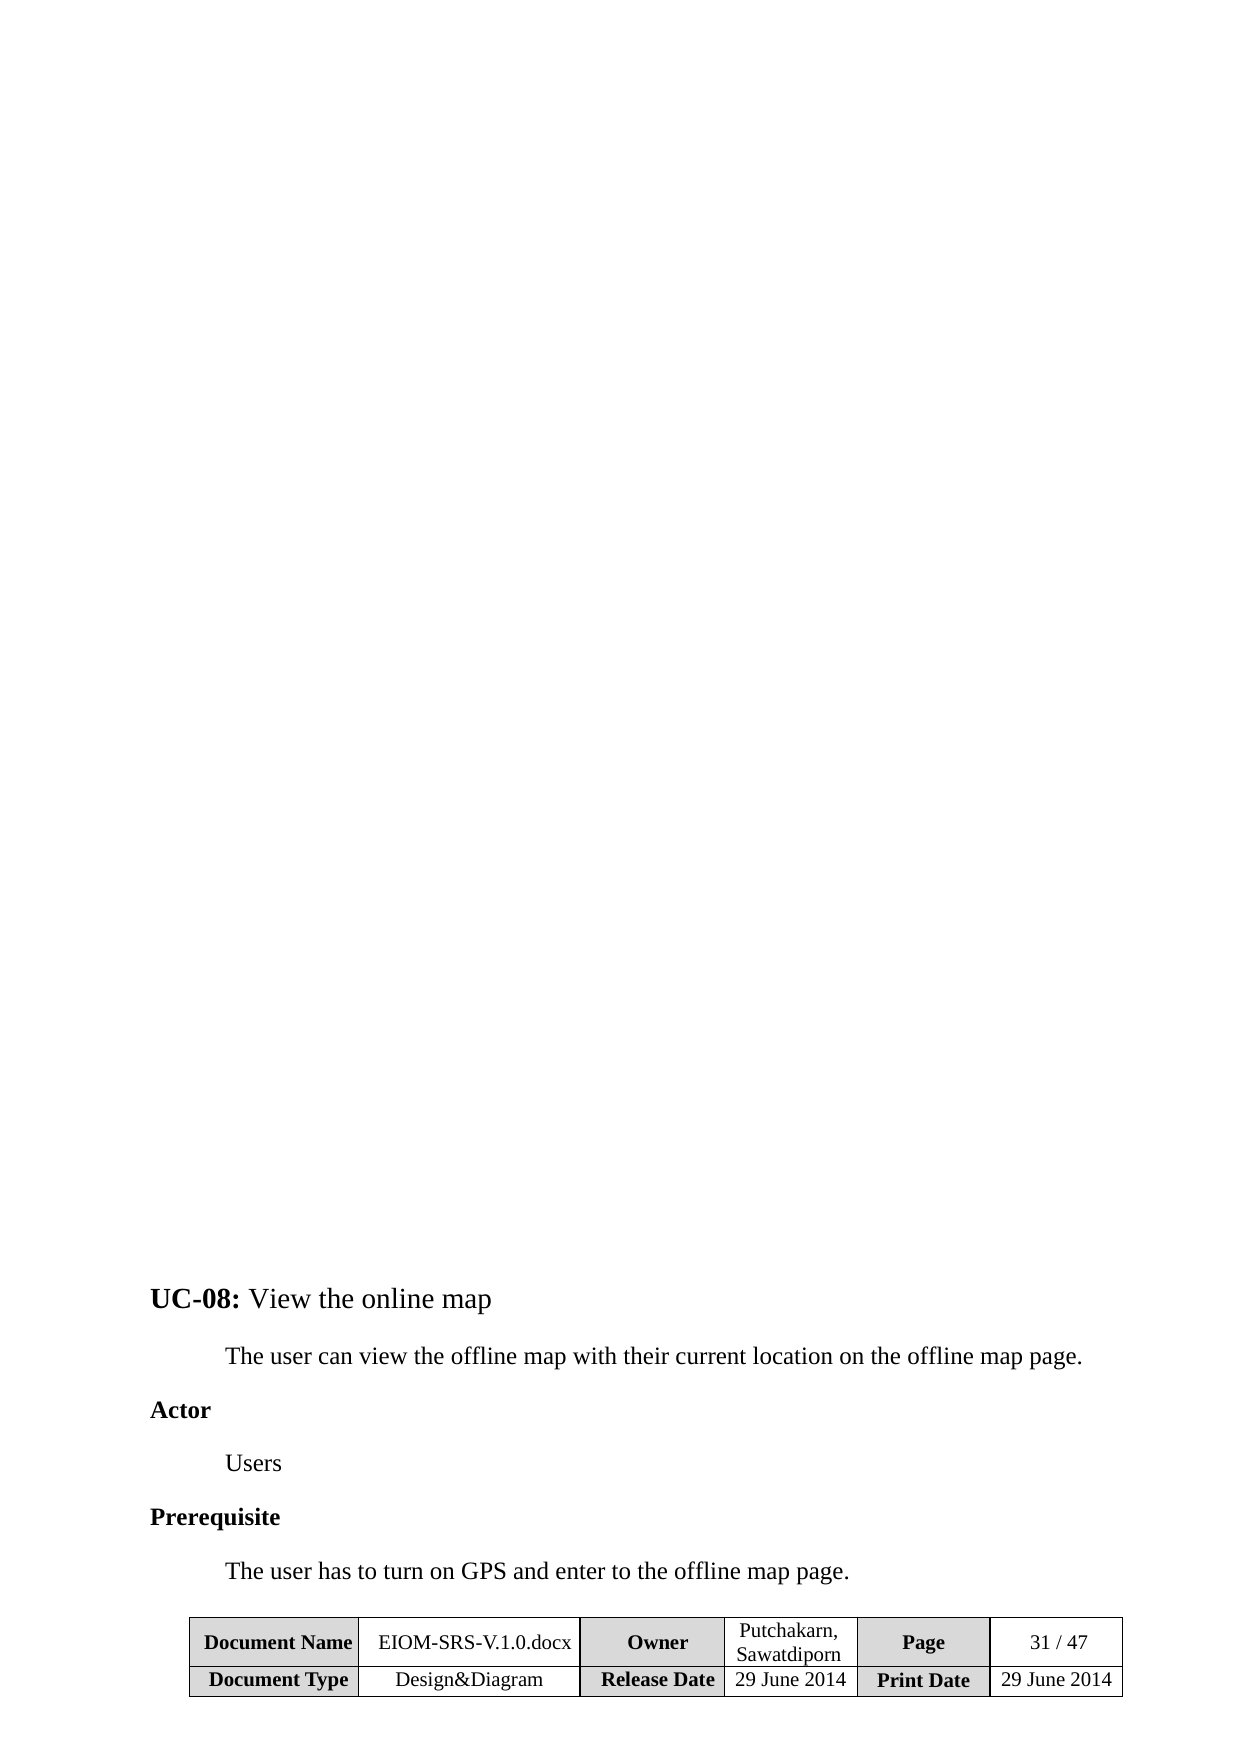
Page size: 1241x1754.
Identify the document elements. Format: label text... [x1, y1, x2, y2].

text The user has to turn on GPS and enter to the offline map page. [150, 1556, 1090, 1585]
text Actor [150, 1395, 1090, 1423]
text Prerequisite [150, 1502, 1090, 1531]
text The user can view the offline map with their current location on the offline map page. [150, 1341, 1090, 1369]
text UC-08: View the online map [150, 1281, 1090, 1315]
text Users [150, 1448, 1090, 1477]
